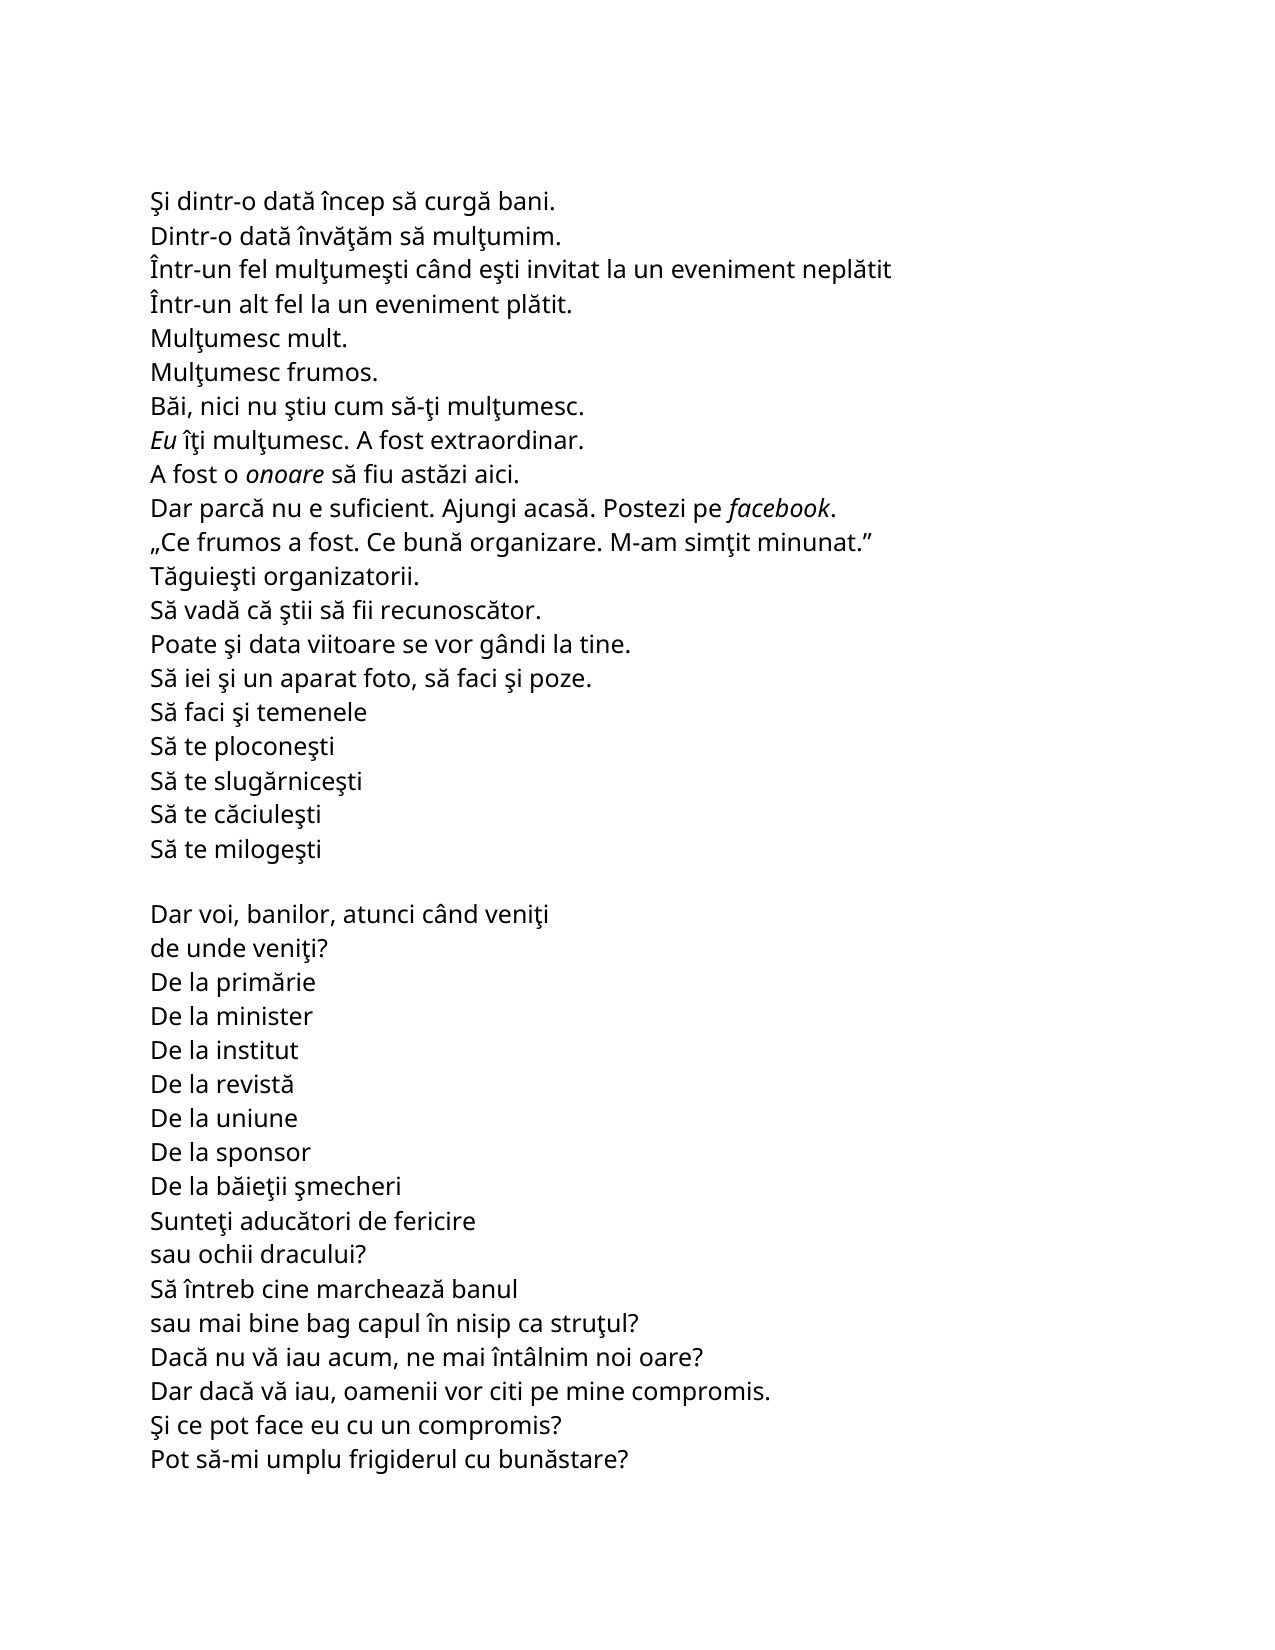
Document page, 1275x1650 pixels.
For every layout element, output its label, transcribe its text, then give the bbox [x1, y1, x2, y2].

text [150, 897, 1125, 1476]
text Şi dintr-o dată încep să curgă bani. Dintr-o dată învăţăm să mulţumim. Într-un fel mulţumeşti când eşti invitat la un eveniment neplătit Într-un alt fel la un eveniment plătit. Mulţumesc mult. Mulţumesc frumos. Băi, nici nu ştiu cum să-ţi mulţumesc. Eu îţi mulţumesc. A fost extraordinar. A fost o onoare să fiu astăzi aici. Dar parcă nu e suficient. Ajungi acasă. Postezi pe facebook. „Ce frumos a fost. Ce bună organizare. M-am simţit minunat.” Tăguieşti organizatorii. Să vadă că ştii să fii recunoscător. Poate şi data viitoare se vor gândi la tine. Să iei şi un aparat foto, să faci şi poze. Să faci şi temenele Să te ploconeşti Să te slugărniceşti Să te căciuleşti Să te milogeşti [150, 150, 1125, 865]
